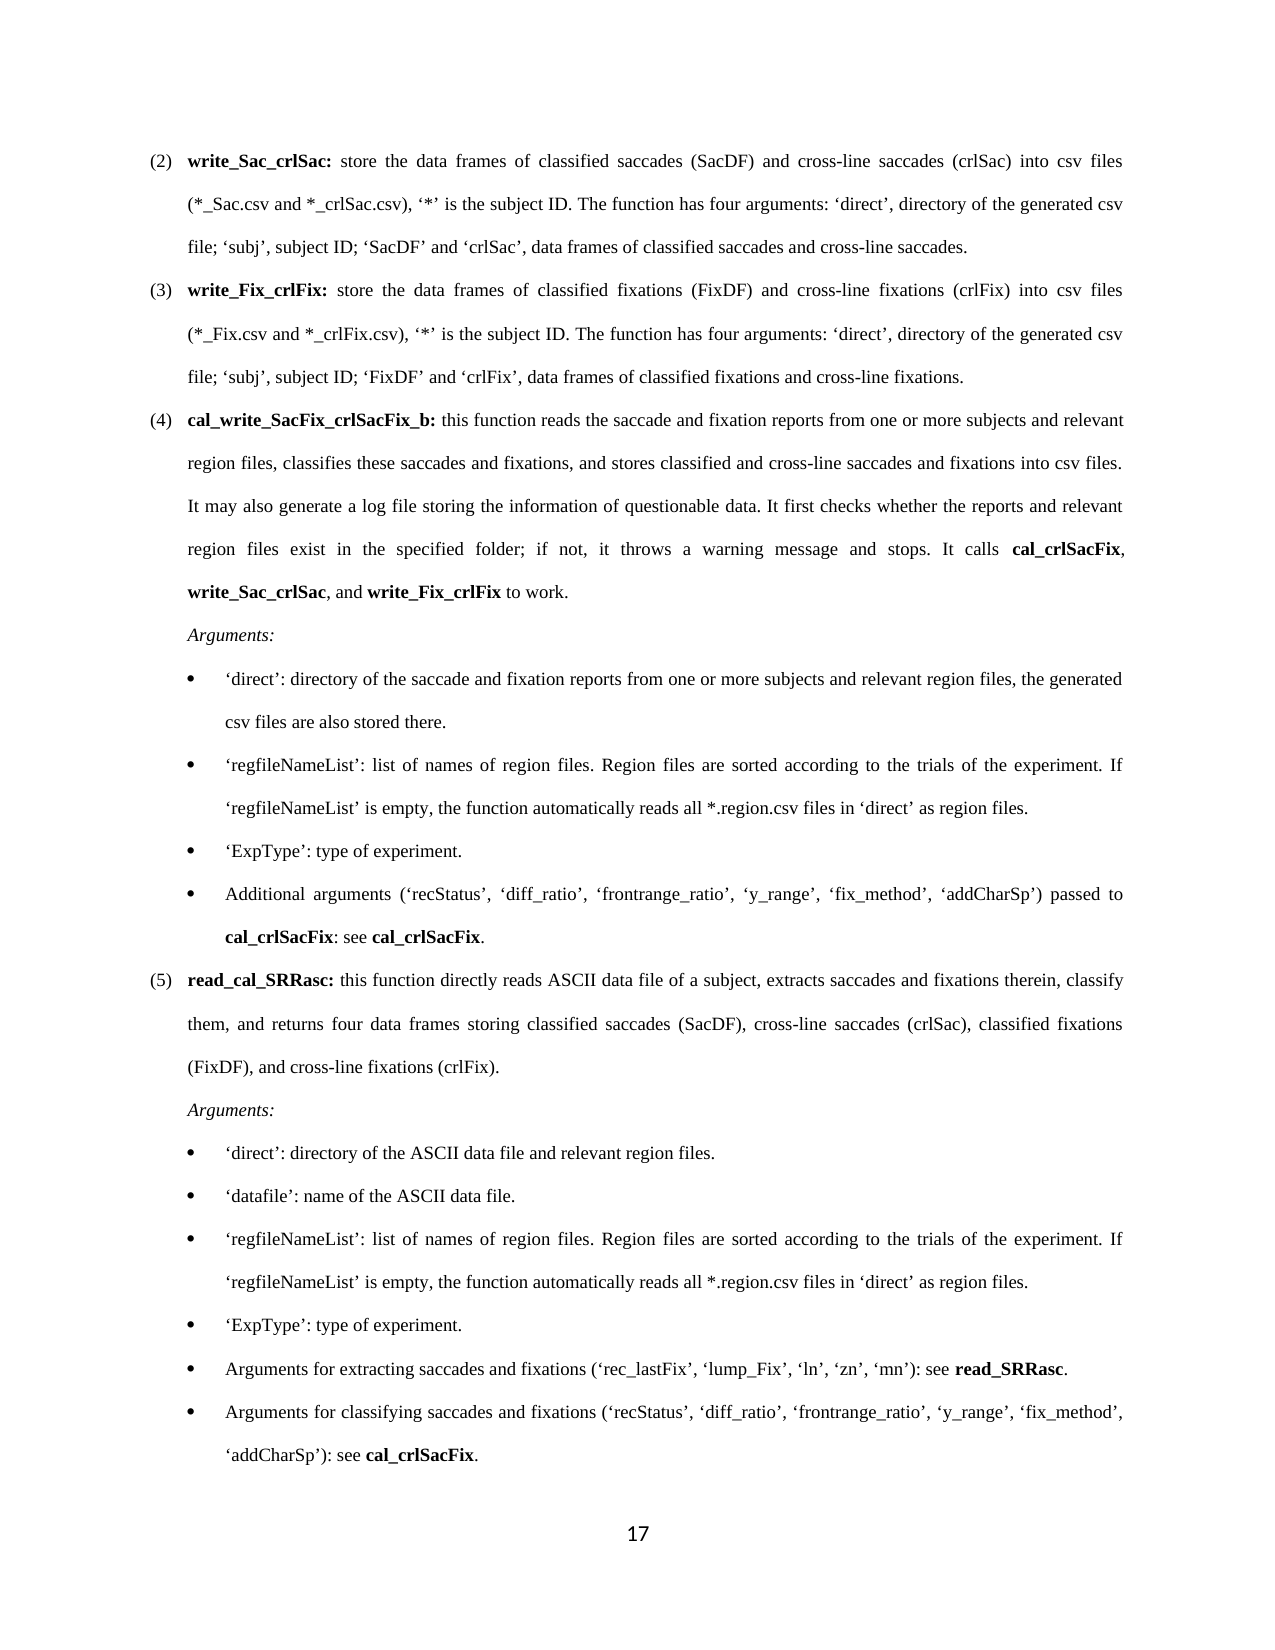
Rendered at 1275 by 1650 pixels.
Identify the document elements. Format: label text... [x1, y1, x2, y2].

list read_cal_SRRasc: this function directly reads ASCII data file of a subject, extracts saccades and fixations therein, classify them, and returns four data frames storing classified saccades (SacDF), cross-line saccades (crlSac), classified fixations (FixDF), and cross-line fixations (crlFix). [150, 969, 1125, 1077]
list Additional arguments (‘recStatus’, ‘diff_ratio’, ‘frontrange_ratio’, ‘y_range’, ‘fix_method’, ‘addCharSp’) passed to cal_crlSacFix: see cal_crlSacFix. [187, 883, 1125, 948]
list cal_write_SacFix_crlSacFix_b: this function reads the saccade and fixation reports from one or more subjects and relevant region files, classifies these saccades and fixations, and stores classified and cross-line saccades and fixations into csv files. It may also generate a log file storing the information of questionable data. It first checks whether the reports and relevant region files exist in the specified folder; if not, it throws a warning message and stops. It calls cal_crlSacFix, write_Sac_crlSac, and write_Fix_crlFix to work. [150, 409, 1125, 603]
text Arguments: [187, 624, 1125, 646]
list ‘ExpType’: type of experiment. [187, 840, 1125, 862]
list ‘ExpType’: type of experiment. [187, 1314, 1125, 1336]
list write_Sac_crlSac: store the data frames of classified saccades (SacDF) and cross-line saccades (crlSac) into csv files (*_Sac.csv and *_crlSac.csv), ‘*’ is the subject ID. The function has four arguments: ‘direct’, directory of the generated csv file; ‘subj’, subject ID; ‘SacDF’ and ‘crlSac’, data frames of classified saccades and cross-line saccades. [150, 150, 1125, 258]
list Arguments for classifying saccades and fixations (‘recStatus’, ‘diff_ratio’, ‘frontrange_ratio’, ‘y_range’, ‘fix_method’, ‘addCharSp’): see cal_crlSacFix. [187, 1401, 1125, 1465]
list write_Fix_crlFix: store the data frames of classified fixations (FixDF) and cross-line fixations (crlFix) into csv files (*_Fix.csv and *_crlFix.csv), ‘*’ is the subject ID. The function has four arguments: ‘direct’, directory of the generated csv file; ‘subj’, subject ID; ‘FixDF’ and ‘crlFix’, data frames of classified fixations and cross-line fixations. [150, 279, 1125, 387]
list ‘datafile’: name of the ASCII data file. [187, 1185, 1125, 1207]
list Arguments for extracting saccades and fixations (‘rec_lastFix’, ‘lump_Fix’, ‘ln’, ‘zn’, ‘mn’): see read_SRRasc. [187, 1357, 1125, 1379]
list ‘direct’: directory of the saccade and fixation reports from one or more subjects and relevant region files, the generated csv files are also stored there. [187, 667, 1125, 732]
text Arguments: [187, 1099, 1125, 1120]
list ‘direct’: directory of the ASCII data file and relevant region files. [187, 1142, 1125, 1163]
